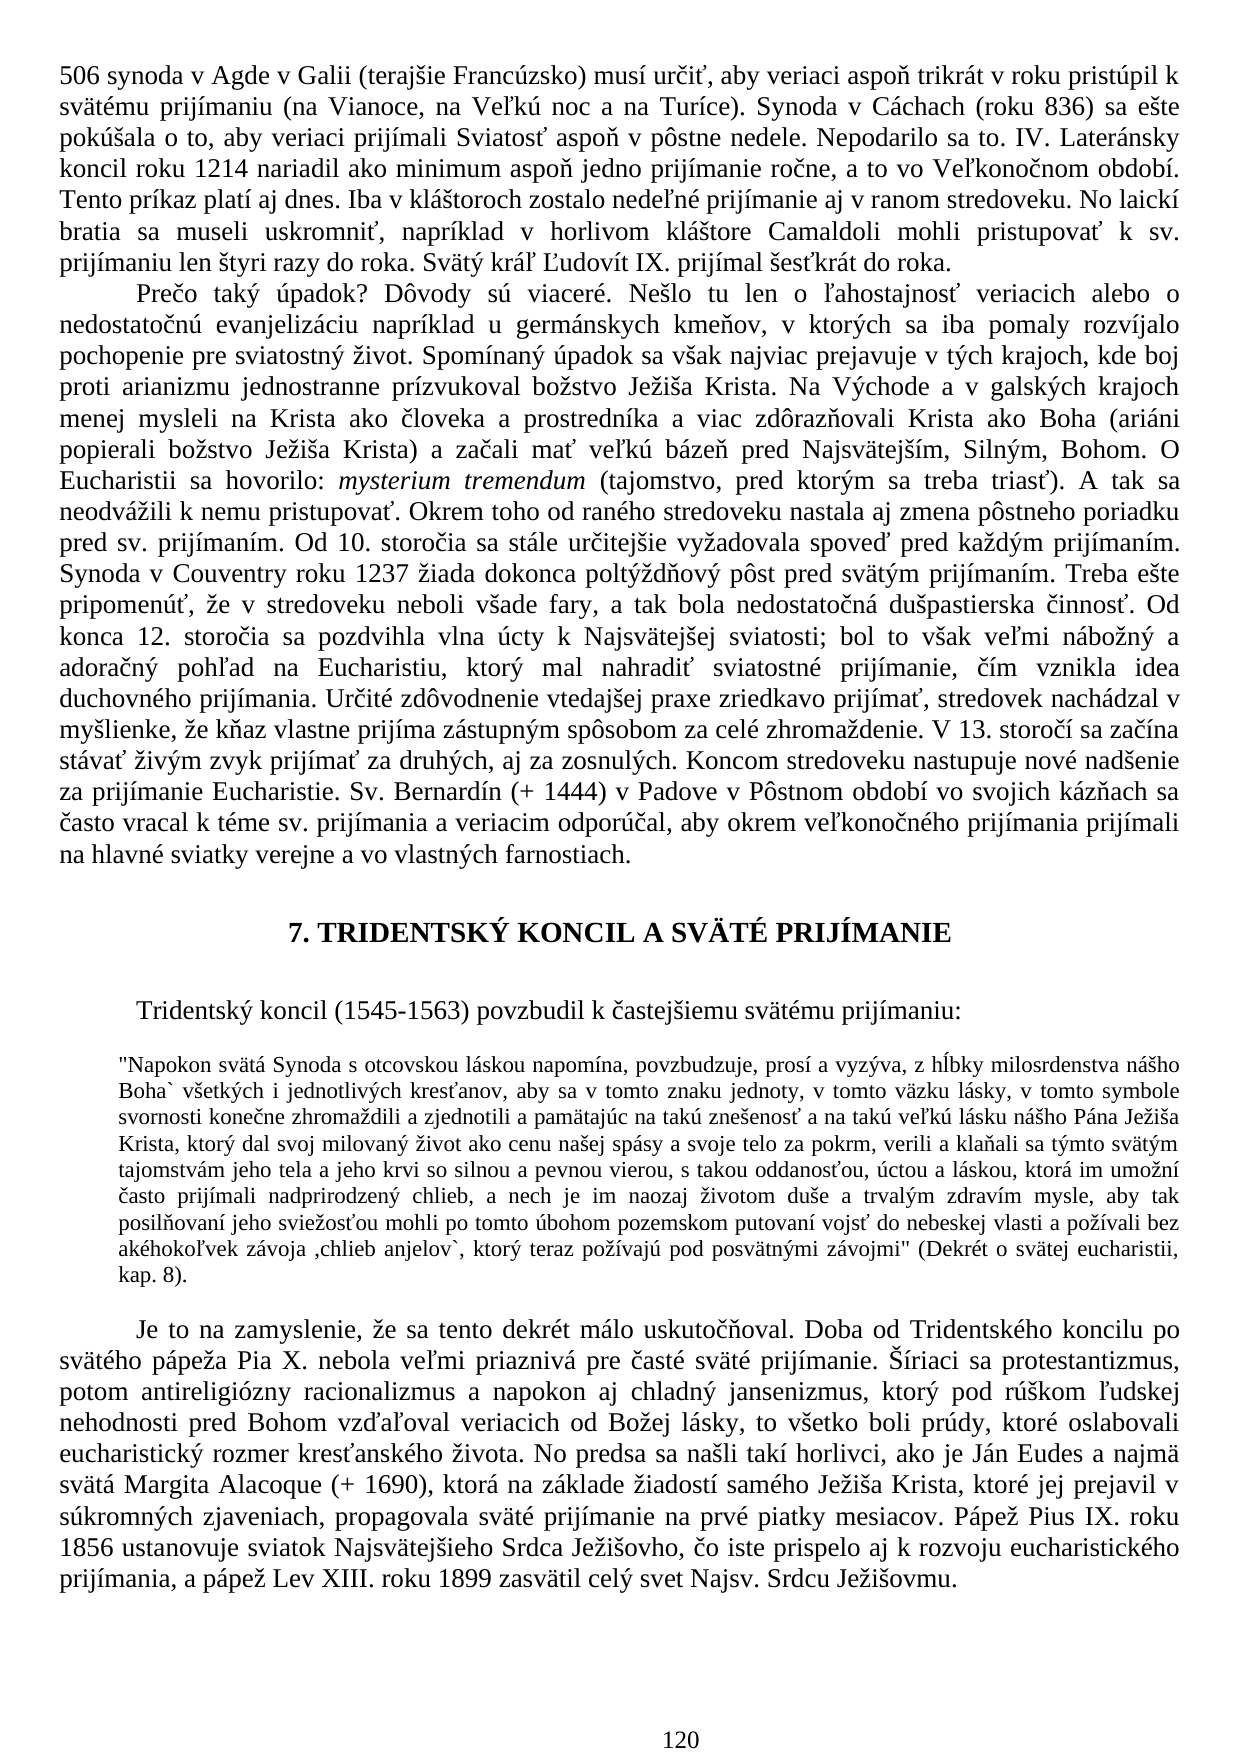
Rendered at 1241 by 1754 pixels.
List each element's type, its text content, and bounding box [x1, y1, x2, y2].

subtitle 7. TRIDENTSKÝ KONCIL A SVÄTÉ PRIJÍMANIE [59, 915, 1181, 948]
text Je to na zamyslenie, že sa tento dekrét málo uskutočňoval. Doba od Tridentského koncilu po svätého pápeža Pia X. nebola veľmi priaznivá pre časté sväté prijímanie. Šíriaci sa protestantizmus, potom antireligiózny racionalizmus a napokon aj chladný jansenizmus, ktorý pod rúškom ľudskej nehodnosti pred Bohom vzďaľoval veriacich od Božej lásky, to všetko boli prúdy, ktoré oslabovali eucharistický rozmer kresťanského života. No predsa sa našli takí horlivci, ako je Ján Eudes a najmä svätá Margita Alacoque (+ 1690), ktorá na základe žiadostí samého Ježiša Krista, ktoré jej prejavil v súkromných zjaveniach, propagovala sväté prijímanie na prvé piatky mesiacov. Pápež Pius IX. roku 1856 ustanovuje sviatok Najsvätejšieho Srdca Ježišovho, čo iste prispelo aj k rozvoju eucharistického prijímania, a pápež Lev XIII. roku 1899 zasvätil celý svet Najsv. Srdcu Ježišovmu. [59, 1313, 1181, 1593]
text Tridentský koncil (1545-1563) povzbudil k častejšiemu svätému prijímaniu: [59, 994, 1181, 1026]
text Prečo taký úpadok? Dôvody sú viaceré. Nešlo tu len o ľahostajnosť veriacich alebo o nedostatočnú evanjelizáciu napríklad u germánskych kmeňov, v ktorých sa iba pomaly rozvíjalo pochopenie pre sviatostný život. Spomínaný úpadok sa však najviac prejavuje v tých krajoch, kde boj proti arianizmu jednostranne prízvukoval božstvo Ježiša Krista. Na Východe a v galských krajoch menej mysleli na Krista ako človeka a prostredníka a viac zdôrazňovali Krista ako Boha (ariáni popierali božstvo Ježiša Krista) a začali mať veľkú bázeň pred Najsvätejším, Silným, Bohom. O Eucharistii sa hovorilo: mysterium tremendum (tajomstvo, pred ktorým sa treba triasť). A tak sa neodvážili k nemu pristupovať. Okrem toho od raného stredoveku nastala aj zmena pôstneho poriadku pred sv. prijímaním. Od 10. storočia sa stále určitejšie vyžadovala spoveď pred každým prijímaním. Synoda v Couventry roku 1237 žiada dokonca poltýždňový pôst pred svätým prijímaním. Treba ešte pripomenúť, že v stredoveku neboli všade fary, a tak bola nedostatočná dušpastierska činnosť. Od konca 12. storočia sa pozdvihla vlna úcty k Najsvätejšej sviatosti; bol to však veľmi nábožný a adoračný pohľad na Eucharistiu, ktorý mal nahradiť sviatostné prijímanie, čím vznikla idea duchovného prijímania. Určité zdôvodnenie vtedajšej praxe zriedkavo prijímať, stredovek nachádzal v myšlienke, že kňaz vlastne prijíma zástupným spôsobom za celé zhromaždenie. V 13. storočí sa začína stávať živým zvyk prijímať za druhých, aj za zosnulých. Koncom stredoveku nastupuje nové nadšenie za prijímanie Eucharistie. Sv. Bernardín (+ 1444) v Padove v Pôstnom období vo svojich kázňach sa často vracal k téme sv. prijímania a veriacim odporúčal, aby okrem veľkonočného prijímania prijímali na hlavné sviatky verejne a vo vlastných farnostiach. [59, 277, 1181, 869]
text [59, 59, 1181, 277]
text "Napokon svätá Synoda s otcovskou láskou napomína, povzbudzuje, prosí a vyzýva, z hĺbky milosrdenstva nášho Boha` všetkých i jednotlivých kresťanov, aby sa v tomto znaku jednoty, v tomto väzku lásky, v tomto symbole svornosti konečne zhromaždili a zjednotili a pamätajúc na takú znešenosť a na takú veľkú lásku nášho Pána Ježiša Krista, ktorý dal svoj milovaný život ako cenu našej spásy a svoje telo za pokrm, verili a klaňali sa týmto svätým tajomstvám jeho tela a jeho krvi so silnou a pevnou vierou, s takou oddanosťou, úctou a láskou, ktorá im umožní často prijímali nadprirodzený chlieb, a nech je im naozaj životom duše a trvalým zdravím mysle, aby tak posilňovaní jeho sviežosťou mohli po tomto úbohom pozemskom putovaní vojsť do nebeskej vlasti a požívali bez akéhokoľvek závoja ,chlieb anjelov`, ktorý teraz požívajú pod posvätnými závojmi" (Dekrét o svätej eucharistii, kap. 8). [118, 1051, 1181, 1288]
